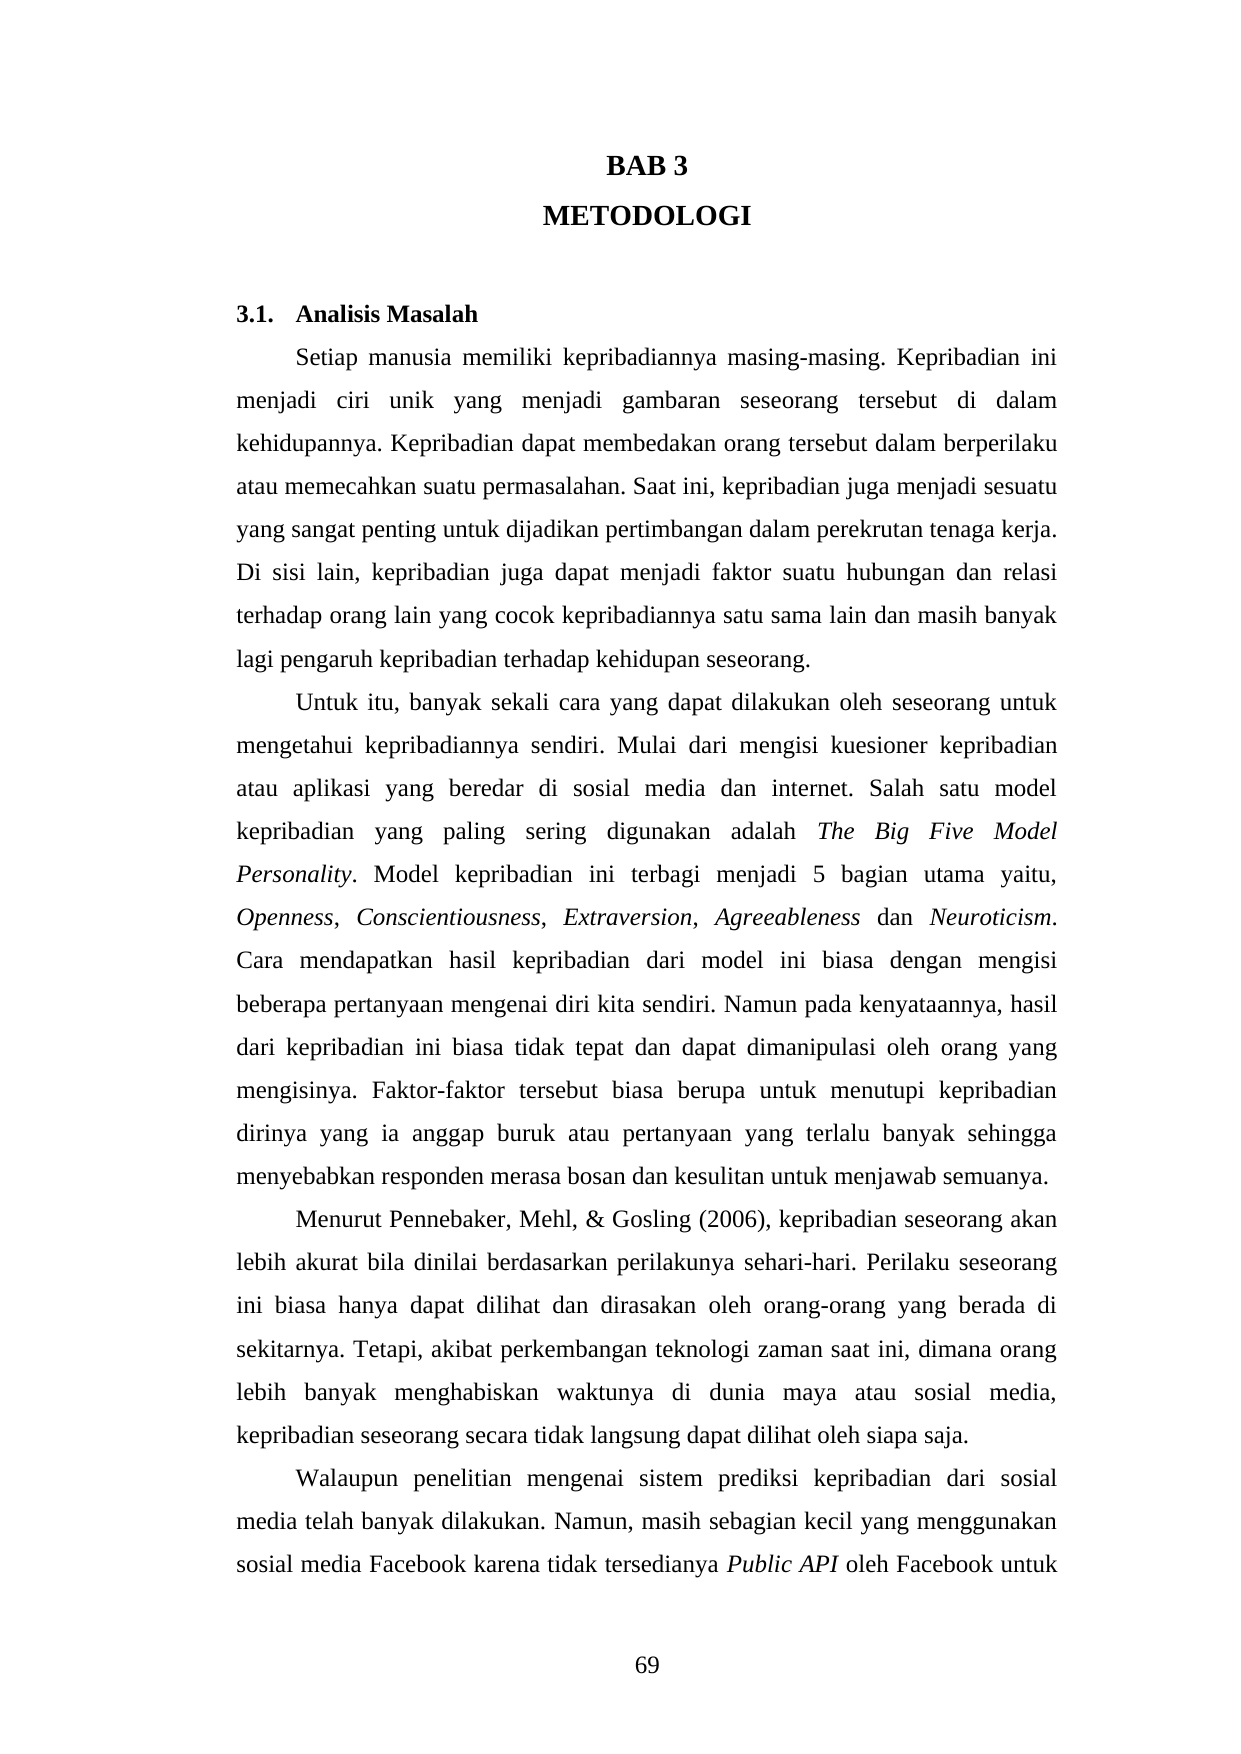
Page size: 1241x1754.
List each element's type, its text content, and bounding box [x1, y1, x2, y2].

list Analisis Masalah [236, 299, 1058, 327]
list Setiap manusia memiliki kepribadiannya masing-masing. Kepribadian ini menjadi ciri unik yang menjadi gambaran seseorang tersebut di dalam kehidupannya. Kepribadian dapat membedakan orang tersebut dalam berperilaku atau memecahkan suatu permasalahan. Saat ini, kepribadian juga menjadi sesuatu yang sangat penting untuk dijadikan pertimbangan dalam perekrutan tenaga kerja. Di sisi lain, kepribadian juga dapat menjadi faktor suatu hubungan dan relasi terhadap orang lain yang cocok kepribadiannya satu sama lain dan masih banyak lagi pengaruh kepribadian terhadap kehidupan seseorang. [236, 342, 1058, 672]
text BAB 3 [236, 148, 1058, 181]
list Menurut Pennebaker, Mehl, & Gosling (2006), kepribadian seseorang akan lebih akurat bila dinilai berdasarkan perilakunya sehari-hari. Perilaku seseorang ini biasa hanya dapat dilihat dan dirasakan oleh orang-orang yang berada di sekitarnya. Tetapi, akibat perkembangan teknologi zaman saat ini, dimana orang lebih banyak menghabiskan waktunya di dunia maya atau sosial media, kepribadian seseorang secara tidak langsung dapat dilihat oleh siapa saja. [236, 1204, 1058, 1449]
list Untuk itu, banyak sekali cara yang dapat dilakukan oleh seseorang untuk mengetahui kepribadiannya sendiri. Mulai dari mengisi kuesioner kepribadian atau aplikasi yang beredar di sosial media dan internet. Salah satu model kepribadian yang paling sering digunakan adalah The Big Five Model Personality. Model kepribadian ini terbagi menjadi 5 bagian utama yaitu, Openness, Conscientiousness, Extraversion, Agreeableness dan Neuroticism. Cara mendapatkan hasil kepribadian dari model ini biasa dengan mengisi beberapa pertanyaan mengenai diri kita sendiri. Namun pada kenyataannya, hasil dari kepribadian ini biasa tidak tepat dan dapat dimanipulasi oleh orang yang mengisinya. Faktor-faktor tersebut biasa berupa untuk menutupi kepribadian dirinya yang ia anggap buruk atau pertanyaan yang terlalu banyak sehingga menyebabkan responden merasa bosan dan kesulitan untuk menjawab semuanya. [236, 687, 1058, 1190]
text METODOLOGI [236, 198, 1058, 232]
